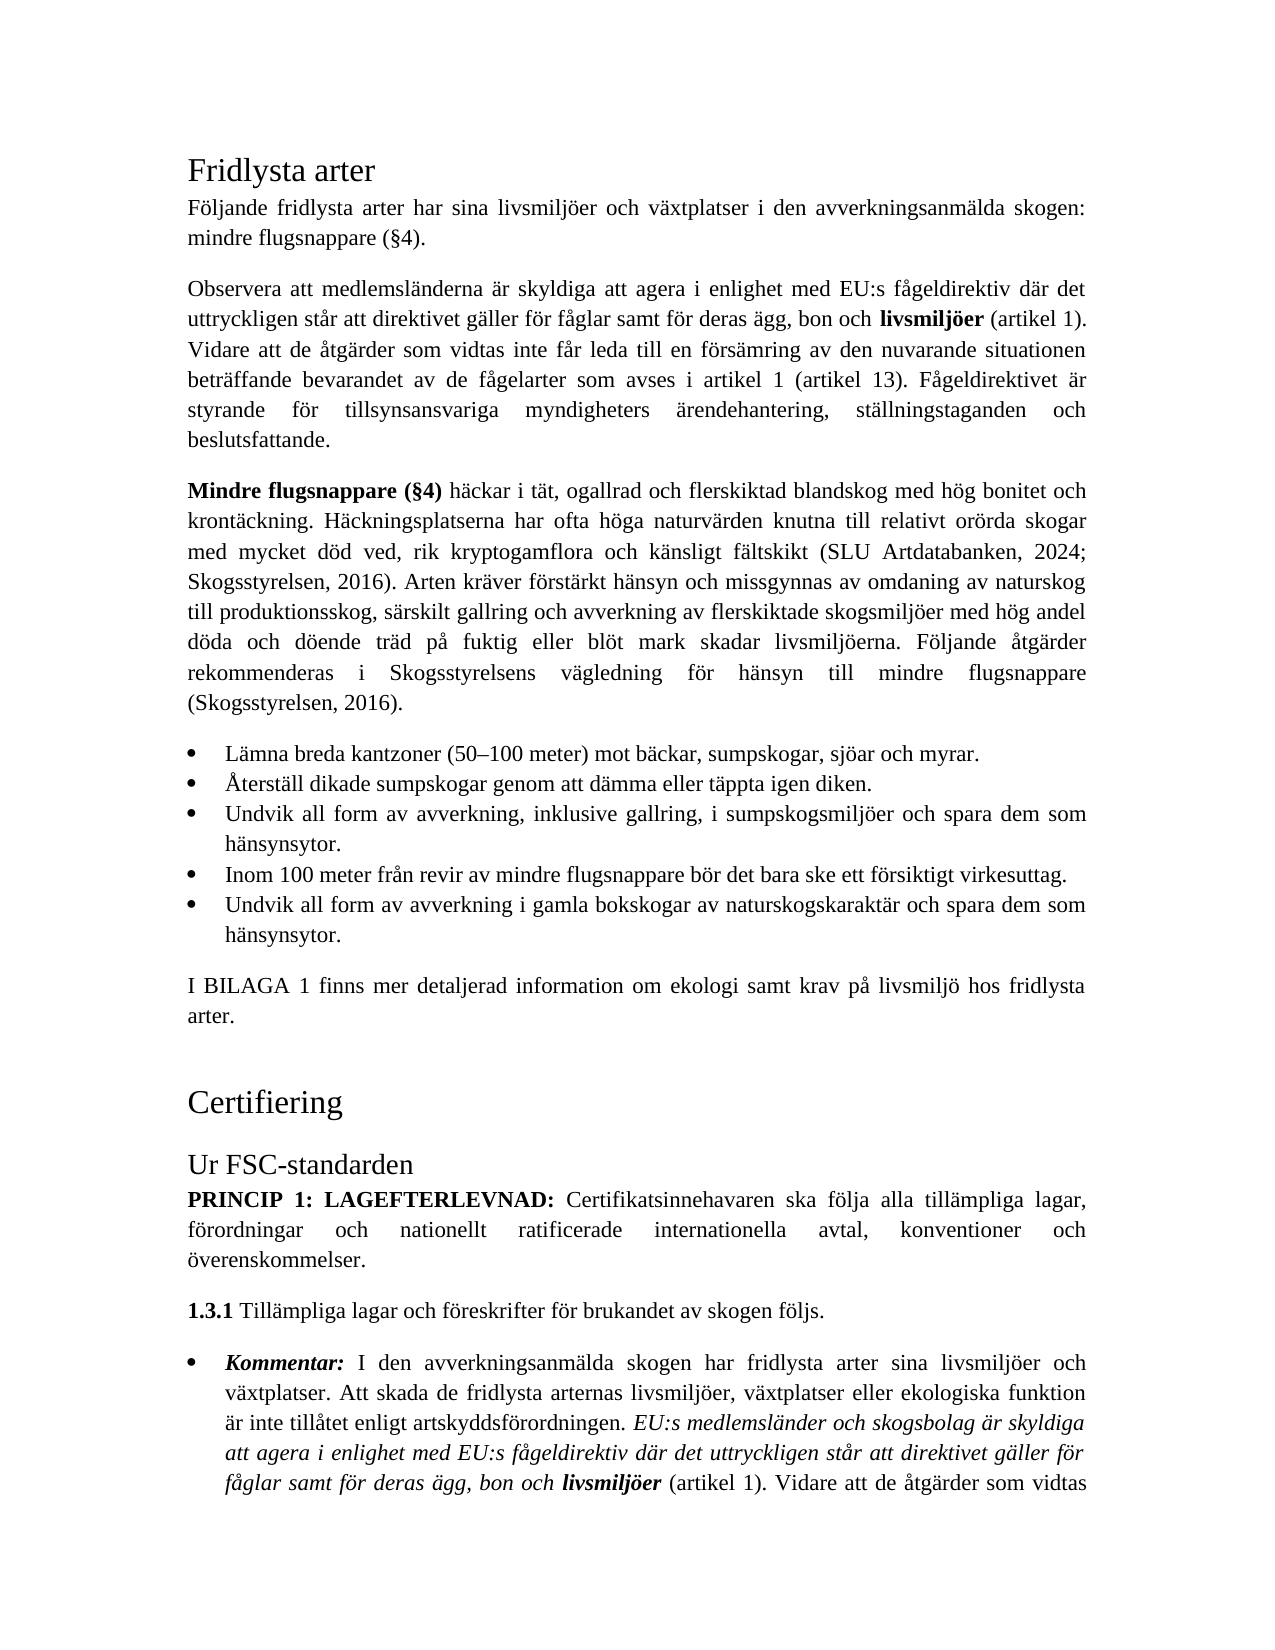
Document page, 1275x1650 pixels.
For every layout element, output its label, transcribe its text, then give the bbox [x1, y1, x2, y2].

text Mindre flugsnappare (§4) häckar i tät, ogallrad och flerskiktad blandskog med hög bonitet och krontäckning. Häckningsplatserna har ofta höga naturvärden knutna till relativt orörda skogar med mycket död ved, rik kryptogamflora och känsligt fältskikt (SLU Artdatabanken, 2024; Skogsstyrelsen, 2016). Arten kräver förstärkt hänsyn och missgynnas av omdaning av naturskog till produktionsskog, särskilt gallring och avverkning av flerskiktade skogsmiljöer med hög andel döda och döende träd på fuktig eller blöt mark skadar livsmiljöerna. Följande åtgärder rekommenderas i Skogsstyrelsens vägledning för hänsyn till mindre flugsnappare (Skogsstyrelsen, 2016). [187, 477, 1087, 715]
text Följande fridlysta arter har sina livsmiljöer och växtplatser i den avverkningsanmälda skogen: mindre flugsnappare (§4). [187, 194, 1087, 251]
subtitle Fridlysta arter [187, 150, 1087, 188]
subtitle Ur FSC-standarden [187, 1147, 1087, 1181]
text Observera att medlemsländerna är skyldiga att agera i enlighet med EU:s fågeldirektiv där det uttryckligen står att direktivet gäller för fåglar samt för deras ägg, bon och livsmiljöer (artikel 1). Vidare att de åtgärder som vidtas inte får leda till en försämring av den nuvarande situationen beträffande bevarandet av de fågelarter som avses i artikel 1 (artikel 13). Fågeldirektivet är styrande för tillsynsansvariga myndigheters ärendehantering, ställningstaganden och beslutsfattande. [187, 275, 1087, 453]
text PRINCIP 1: LAGEFTERLEVNAD: Certifikatsinnehavaren ska följa alla tillämpliga lagar, förordningar och nationellt ratificerade internationella avtal, konventioner och överenskommelser. [187, 1186, 1087, 1273]
list Undvik all form av avverkning i gamla bokskogar av naturskogskaraktär och spara dem som hänsynsytor. [187, 891, 1087, 947]
list Återställ dikade sumpskogar genom att dämma eller täppta igen diken. [187, 770, 1087, 796]
list Undvik all form av avverkning, inklusive gallring, i sumpskogsmiljöer och spara dem som hänsynsytor. [187, 800, 1087, 857]
text I BILAGA 1 finns mer detaljerad information om ekologi samt krav på livsmiljö hos fridlysta arter. [187, 972, 1087, 1029]
list Inom 100 meter från revir av mindre flugsnappare bör det bara ske ett försiktigt virkesuttag. [187, 861, 1087, 887]
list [187, 1348, 1087, 1496]
list Lämna breda kantzoner (50–100 meter) mot bäckar, sumpskogar, sjöar och myrar. [187, 740, 1087, 766]
subtitle Certifiering [187, 1083, 1087, 1121]
text 1.3.1 Tillämpliga lagar och föreskrifter för brukandet av skogen följs. [187, 1297, 1087, 1324]
